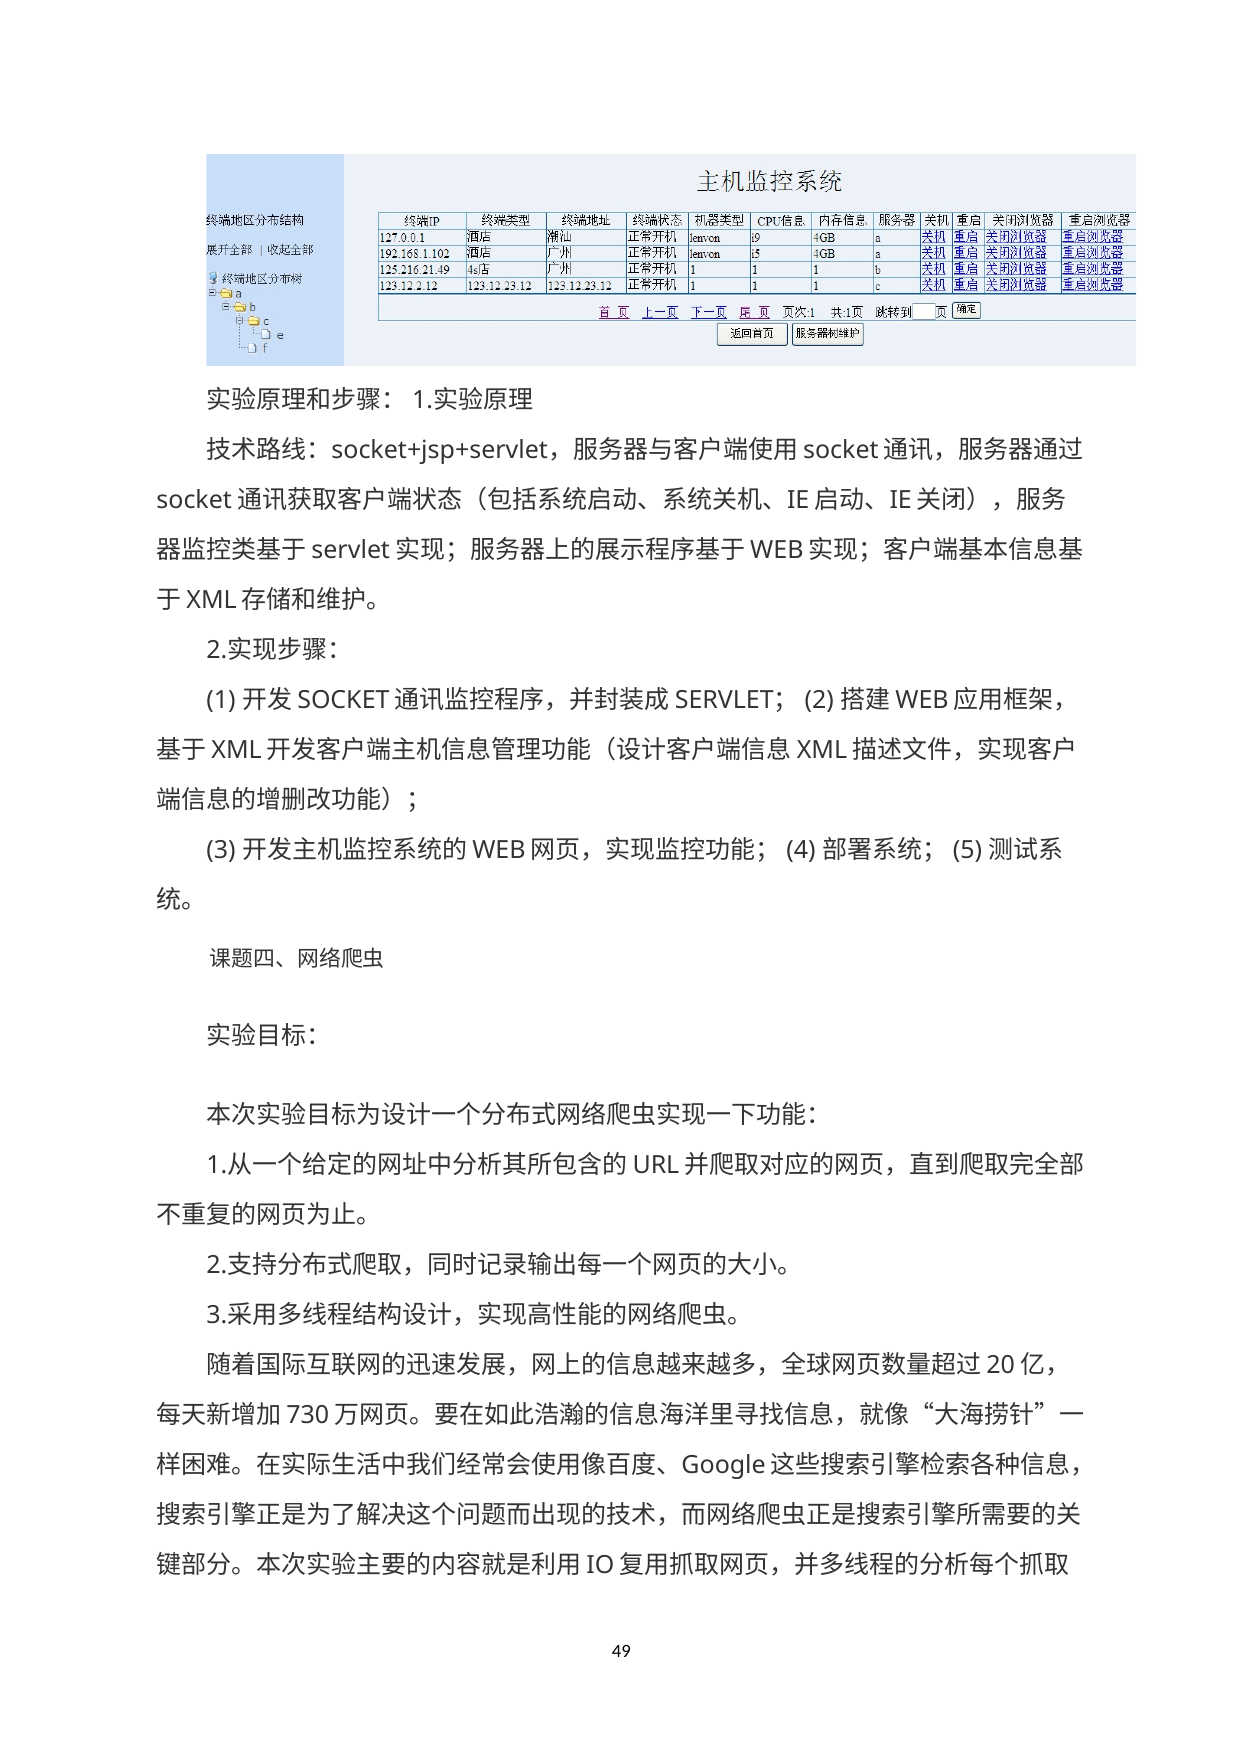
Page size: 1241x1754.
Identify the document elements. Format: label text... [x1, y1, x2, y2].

text (1) 开发SOCKET通讯监控程序，并封装成SERVLET； (2) 搭建WEB应用框架，基于XML开发客户端主机信息管理功能（设计客户端信息XML描述文件，实现客户端信息的增删改功能）； [156, 666, 1086, 816]
text 2.实现步骤： [156, 616, 1086, 666]
text 技术路线：socket+jsp+servlet，服务器与客户端使用socket通讯，服务器通过socket通讯获取客户端状态（包括系统启动、系统关机、IE启动、IE关闭），服务器监控类基于servlet实现；服务器上的展示程序基于WEB实现；客户端基本信息基于XML存储和维护。 [156, 416, 1086, 616]
picture [206, 154, 1137, 366]
text 实验目标： [156, 1002, 1086, 1052]
text (3) 开发主机监控系统的WEB网页，实现监控功能； (4) 部署系统； (5) 测试系统。 [156, 816, 1086, 916]
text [156, 1331, 1086, 1581]
text 实验原理和步骤： 1.实验原理 [156, 366, 1086, 416]
text 1.从一个给定的网址中分析其所包含的URL并爬取对应的网页，直到爬取完全部不重复的网页为止。 [156, 1131, 1086, 1231]
text 本次实验目标为设计一个分布式网络爬虫实现一下功能： [156, 1081, 1086, 1131]
text 课题四、网络爬虫 [209, 941, 652, 973]
text 2.支持分布式爬取，同时记录输出每一个网页的大小。 [156, 1231, 1086, 1281]
text 3.采用多线程结构设计，实现高性能的网络爬虫。 [156, 1281, 1086, 1331]
